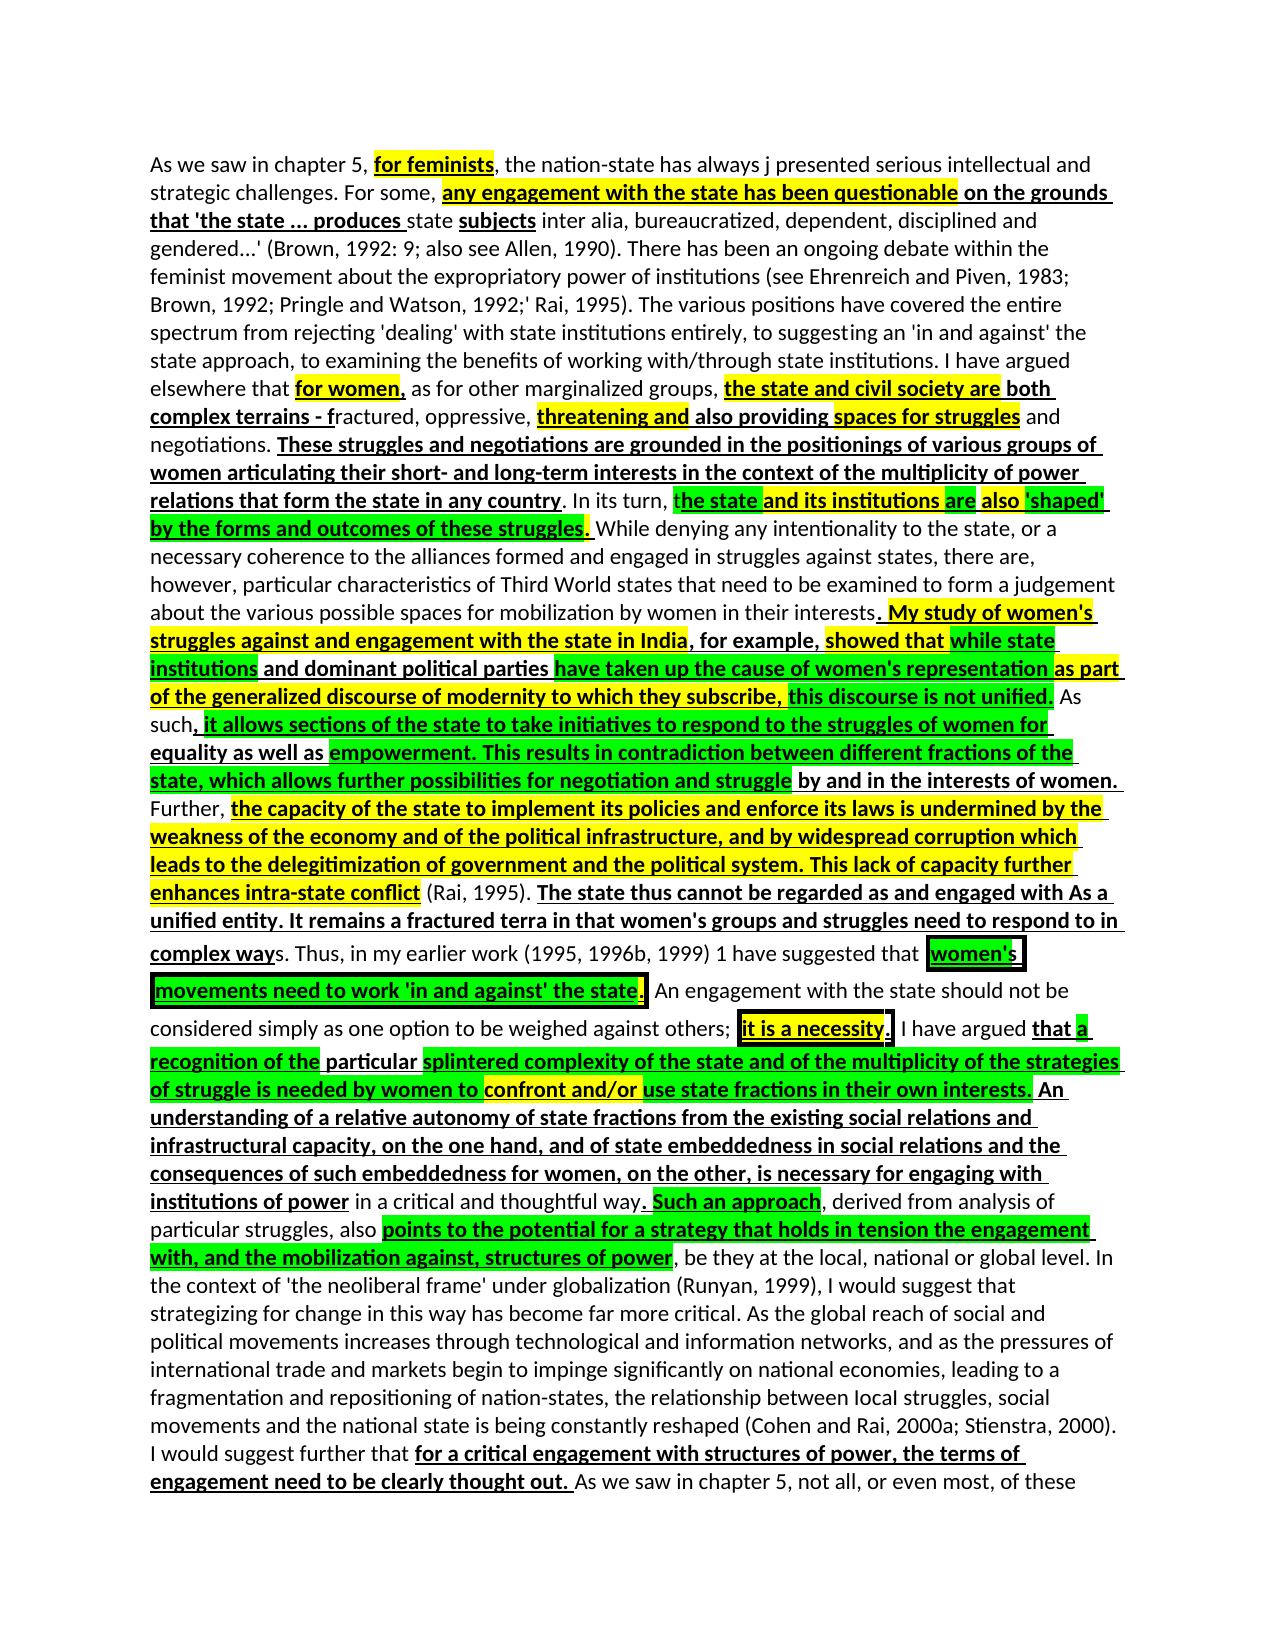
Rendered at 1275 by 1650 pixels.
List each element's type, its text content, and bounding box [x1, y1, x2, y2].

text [150, 1072, 1125, 1495]
